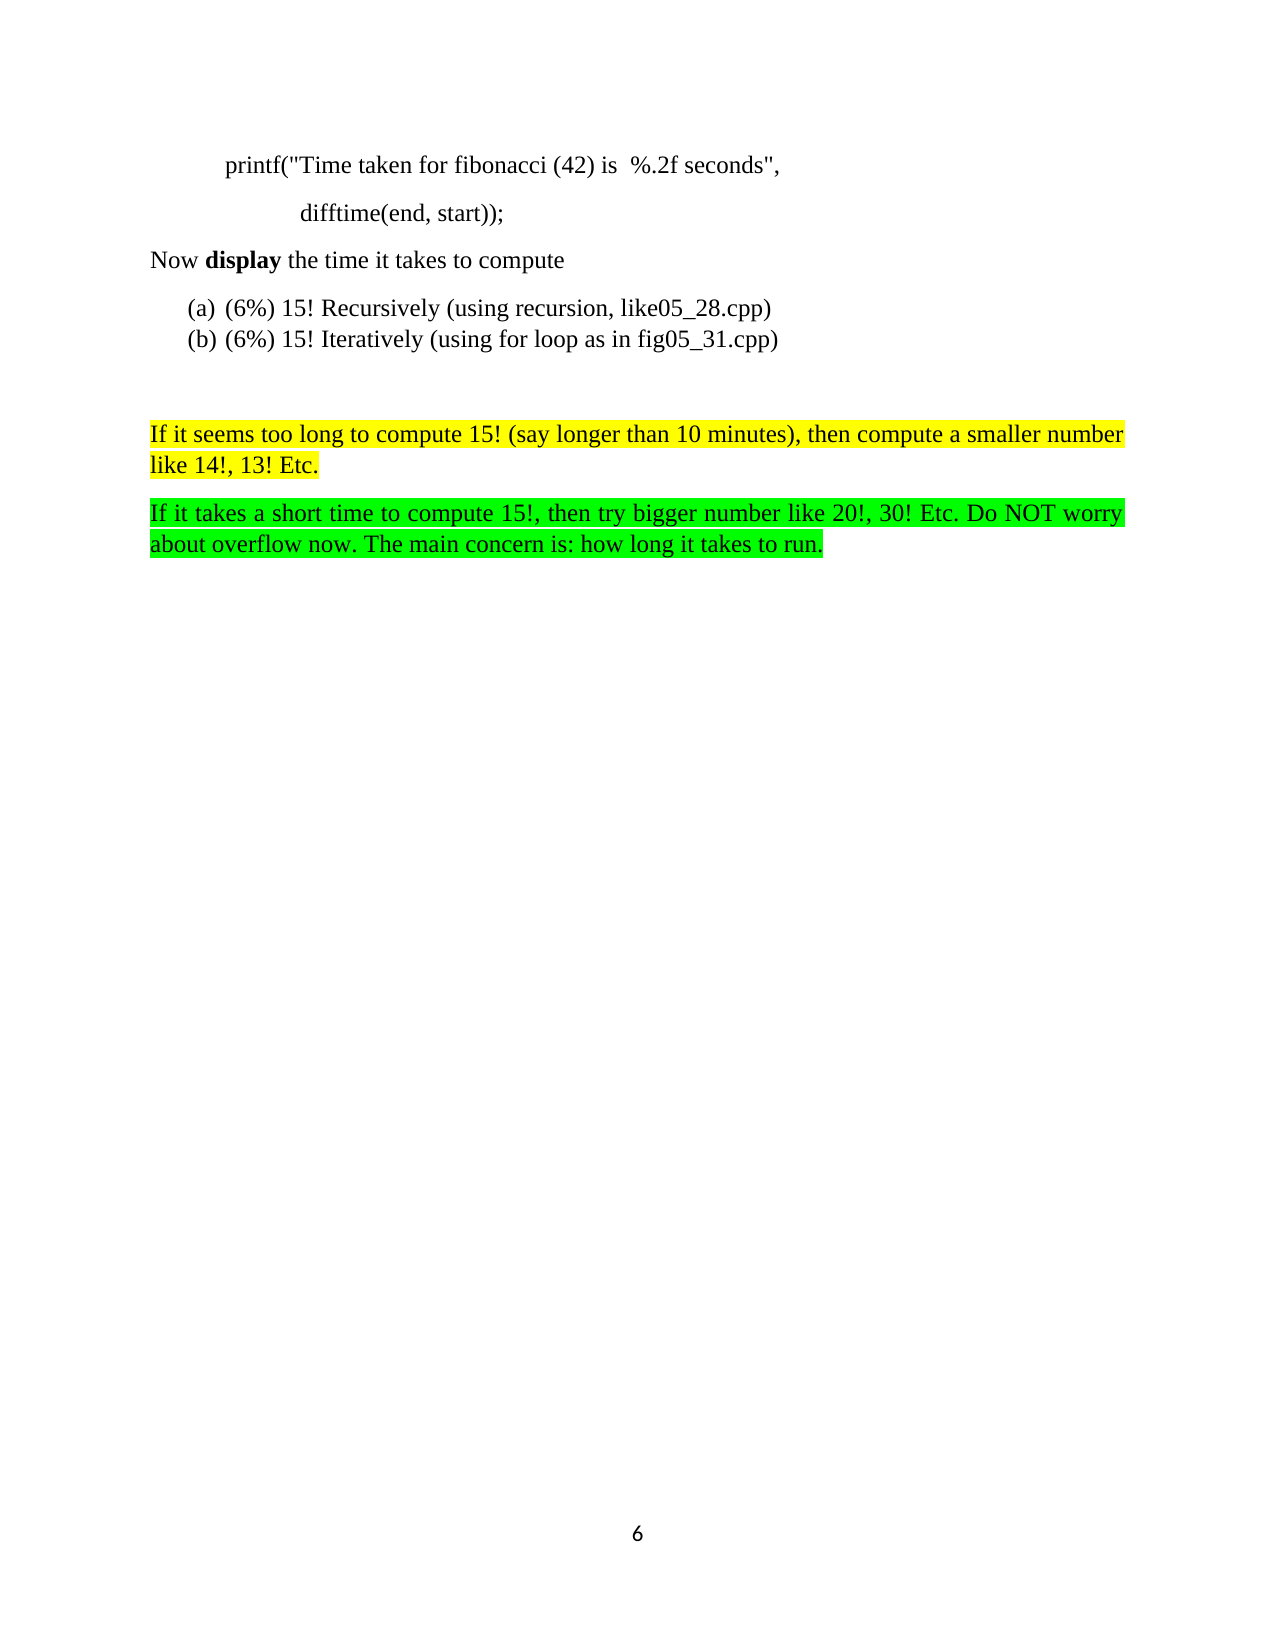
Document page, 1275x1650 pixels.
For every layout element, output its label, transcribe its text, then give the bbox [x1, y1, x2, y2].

list (6%) 15! Iteratively (using for loop as in fig05_31.cpp) [187, 324, 1125, 353]
list (6%) 15! Recursively (using recursion, like05_28.cpp) [187, 293, 1125, 322]
text difftime(end, start)); [150, 198, 1125, 226]
text If it seems too long to compute 15! (say longer than 10 minutes), then compute a smaller number like 14!, 13! Etc. [150, 448, 1125, 479]
text Now display the time it takes to compute [150, 245, 1125, 274]
text printf("Time taken for fibonacci (42) is %.2f seconds", [150, 150, 1125, 179]
text If it takes a short time to compute 15!, then try bigger number like 20!, 30! Etc. Do NOT worry about overflow now. The main concern is: how long it takes to run. [150, 527, 1125, 558]
